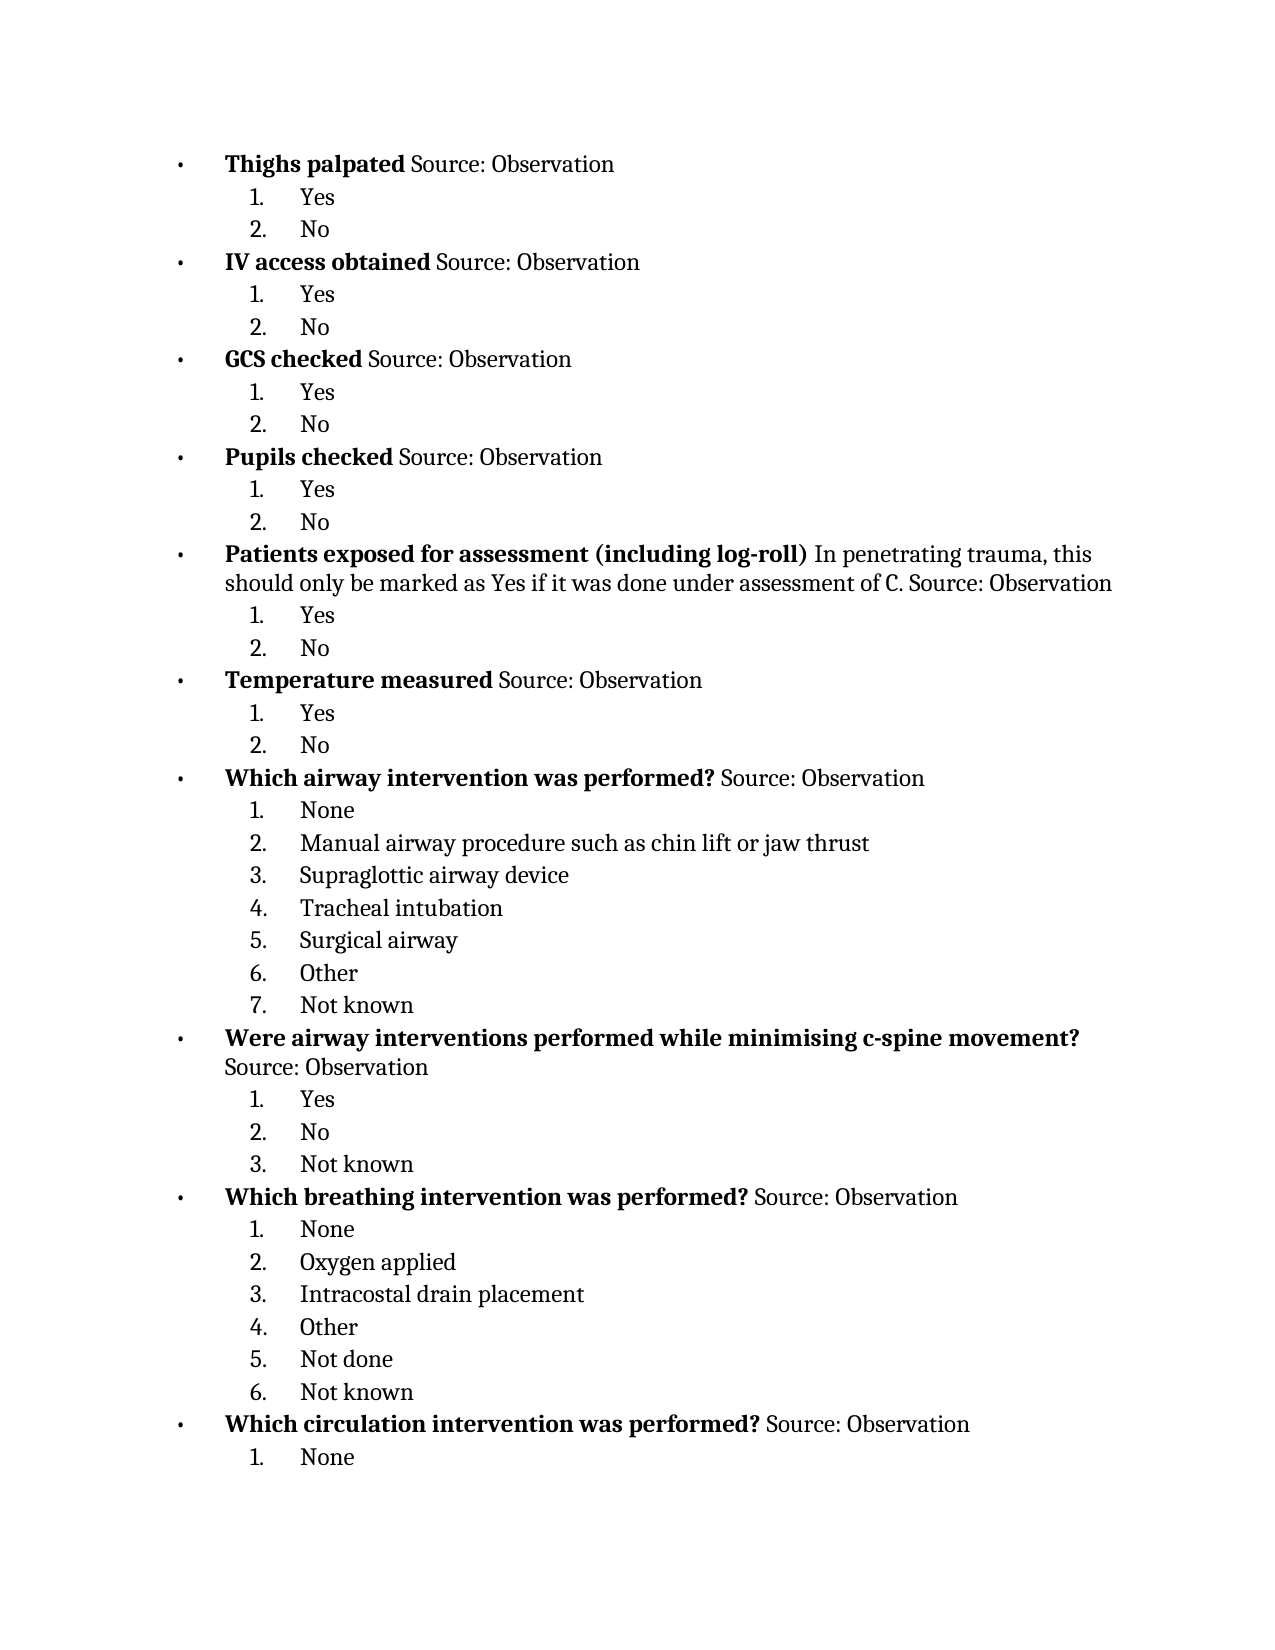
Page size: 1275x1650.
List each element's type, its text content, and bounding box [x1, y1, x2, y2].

list No [250, 312, 1125, 341]
list Temperature measured Source: Observation [175, 666, 1125, 695]
list None [250, 1215, 1125, 1244]
list GCS checked Source: Observation [175, 345, 1125, 374]
list Other [250, 1312, 1125, 1341]
list No [250, 731, 1125, 760]
list IV access obtained Source: Observation [175, 247, 1125, 276]
list No [250, 634, 1125, 662]
list Which airway intervention was performed? Source: Observation [175, 764, 1125, 792]
list Not done [250, 1345, 1125, 1374]
list Oxygen applied [250, 1247, 1125, 1276]
list No [250, 215, 1125, 244]
list No [250, 507, 1125, 536]
list No [250, 410, 1125, 439]
list Pupils checked Source: Observation [175, 442, 1125, 471]
list Yes [250, 377, 1125, 406]
list Yes [250, 1085, 1125, 1114]
list Tracheal intubation [250, 894, 1125, 922]
list Yes [250, 601, 1125, 630]
list None [250, 1442, 1125, 1471]
list Supraglottic airway device [250, 861, 1125, 890]
list Patients exposed for assessment (including log-roll) In penetrating trauma, this should only be marked as Yes if it was done under assessment of C. Source: Observation [175, 540, 1125, 597]
list Yes [250, 280, 1125, 309]
list Were airway interventions performed while minimising c-spine movement? Source: Observation [175, 1024, 1125, 1081]
list Intracostal drain placement [250, 1280, 1125, 1309]
list Not known [250, 1377, 1125, 1406]
list Which circulation intervention was performed? Source: Observation [175, 1410, 1125, 1439]
list Yes [250, 475, 1125, 504]
list No [250, 1117, 1125, 1146]
list Yes [250, 699, 1125, 727]
list Which breathing intervention was performed? Source: Observation [175, 1182, 1125, 1211]
list Not known [250, 991, 1125, 1020]
list Manual airway procedure such as chin lift or jaw thrust [250, 829, 1125, 857]
list None [250, 796, 1125, 825]
list Thighs palpated Source: Observation [175, 150, 1125, 179]
list Yes [250, 182, 1125, 211]
list Surgical airway [250, 926, 1125, 955]
list Other [250, 959, 1125, 987]
list Not known [250, 1150, 1125, 1179]
